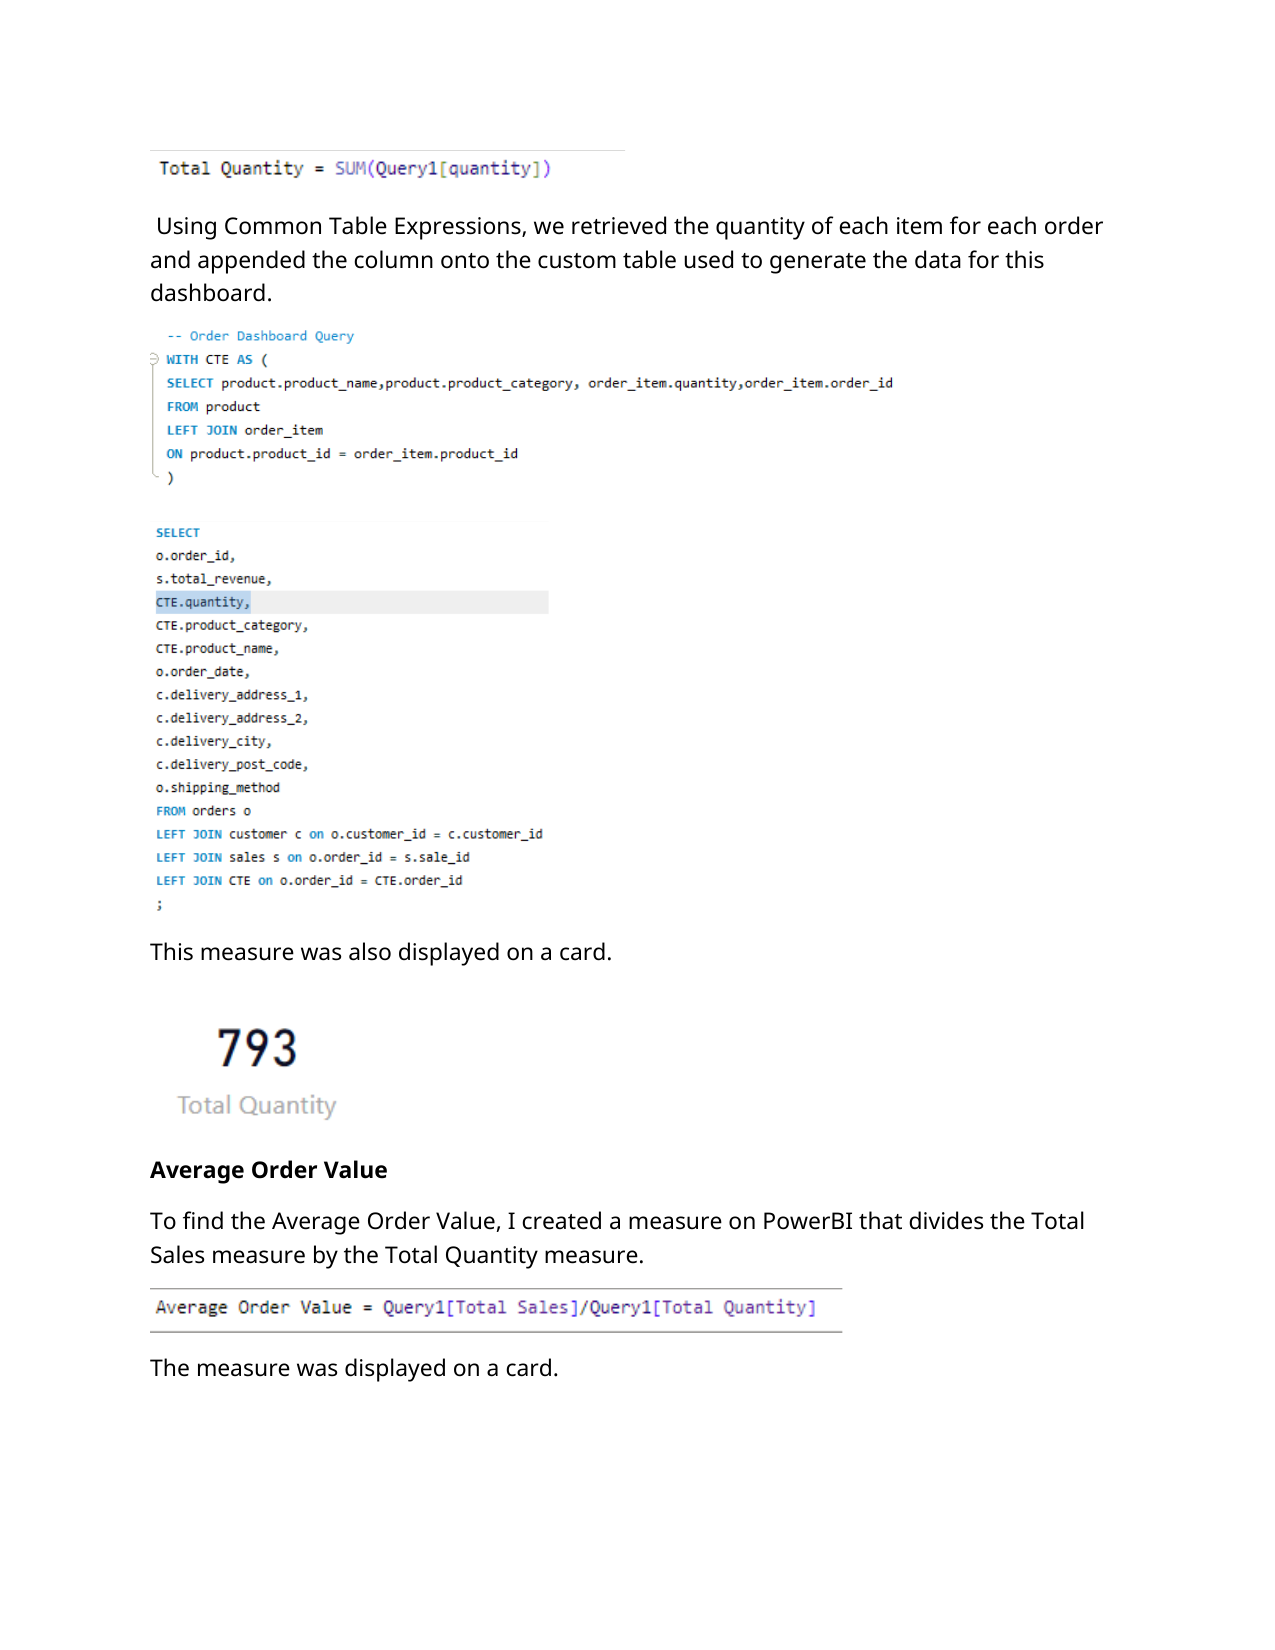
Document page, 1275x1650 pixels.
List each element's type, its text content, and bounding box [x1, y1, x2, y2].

text Using Common Table Expressions, we retrieved the quantity of each item for each order and appended the column onto the custom table used to generate the data for this dashboard. [150, 210, 1125, 308]
picture [150, 986, 363, 1136]
picture [150, 150, 625, 191]
picture [150, 327, 930, 502]
text Average Order Value [150, 1154, 1125, 1186]
text This measure was also displayed on a card. [150, 936, 1125, 968]
picture [150, 1288, 843, 1333]
picture [150, 521, 549, 918]
text The measure was displayed on a card. [150, 1352, 1125, 1383]
text To find the Average Order Value, I created a measure on PowerBI that divides the Total Sales measure by the Total Quantity measure. [150, 1205, 1125, 1270]
